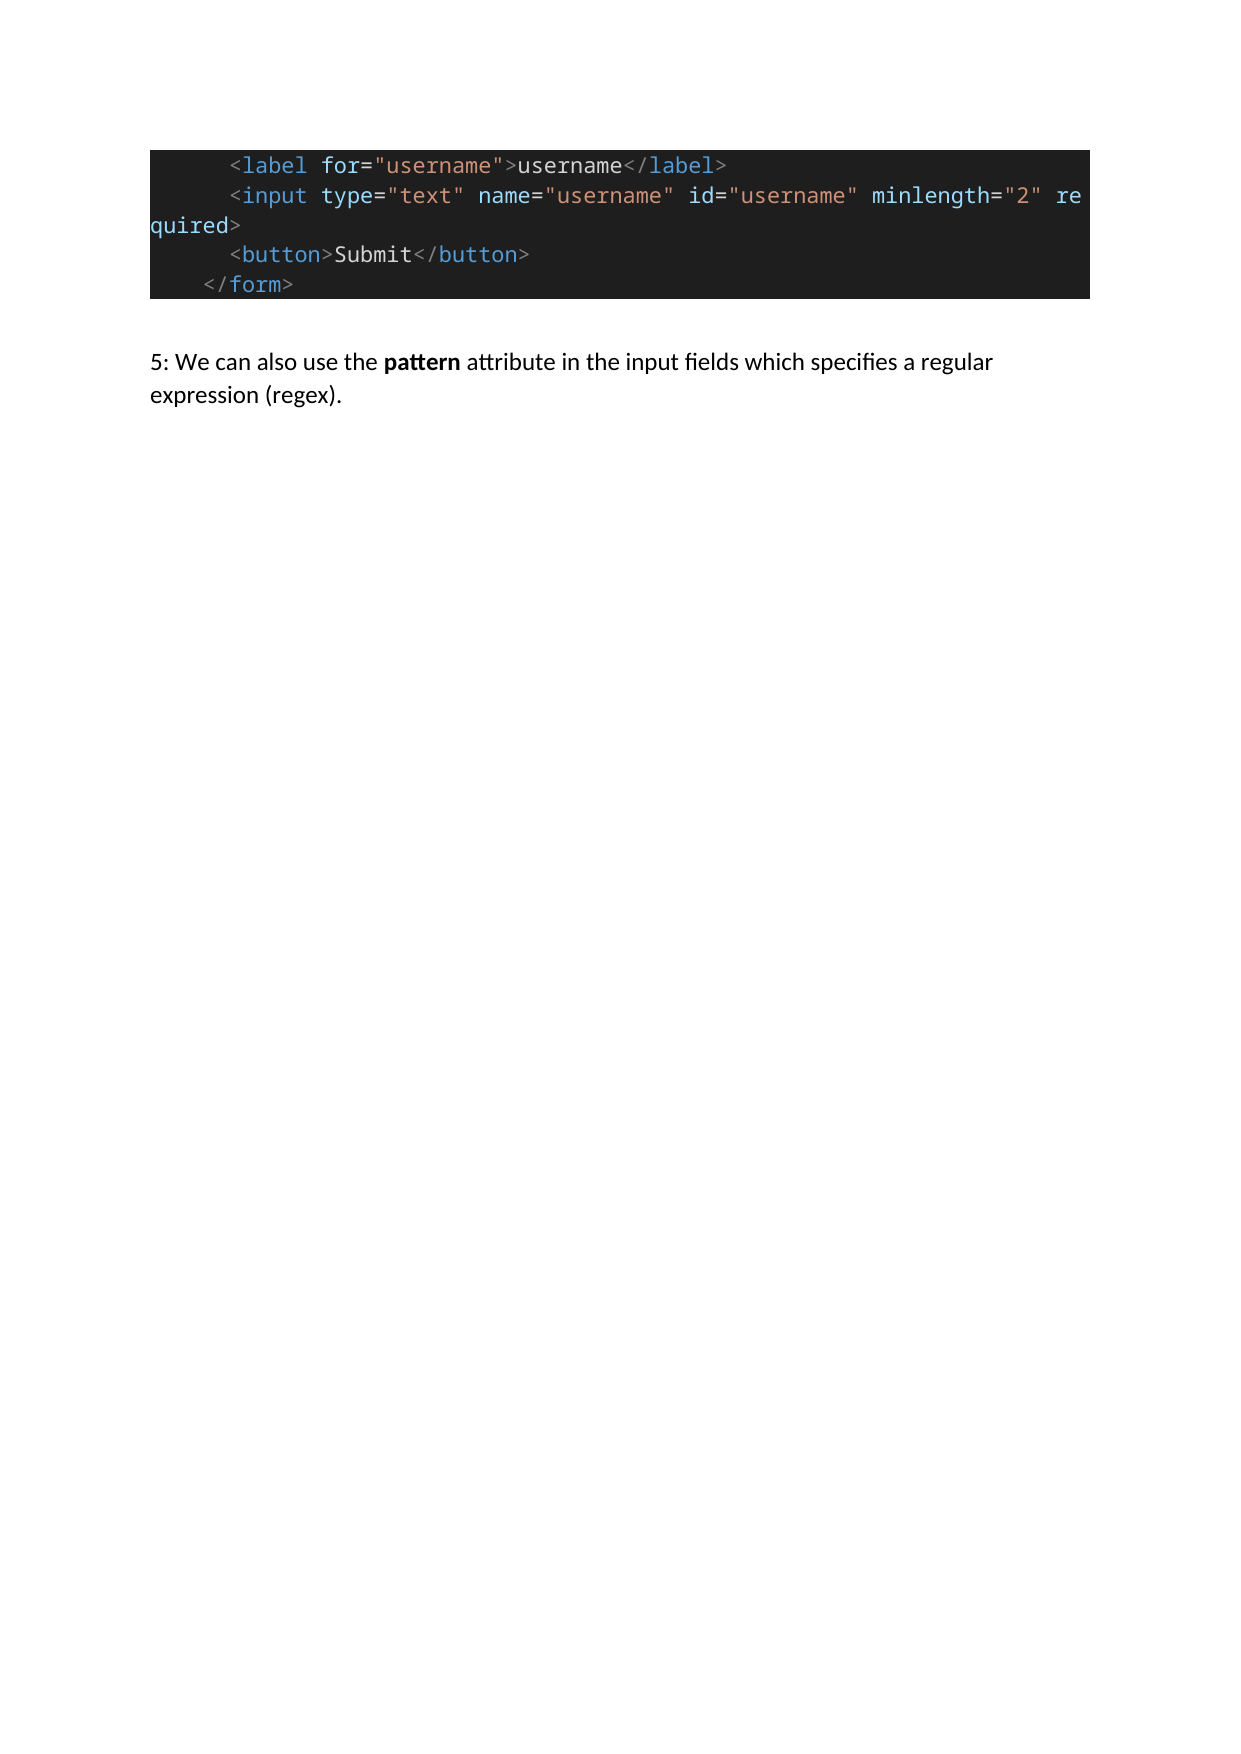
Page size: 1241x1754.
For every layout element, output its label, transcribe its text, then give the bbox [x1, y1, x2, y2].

text <button>Submit</button> [150, 239, 1090, 269]
text <label for="username">username</label> [150, 150, 1090, 180]
text <input type="text" name="username" id="username" minlength="2" required> [150, 180, 1090, 239]
text </form> [150, 269, 1090, 299]
text 5: We can also use the pattern attribute in the input fields which specifies a regular expression (regex). [150, 346, 1090, 409]
